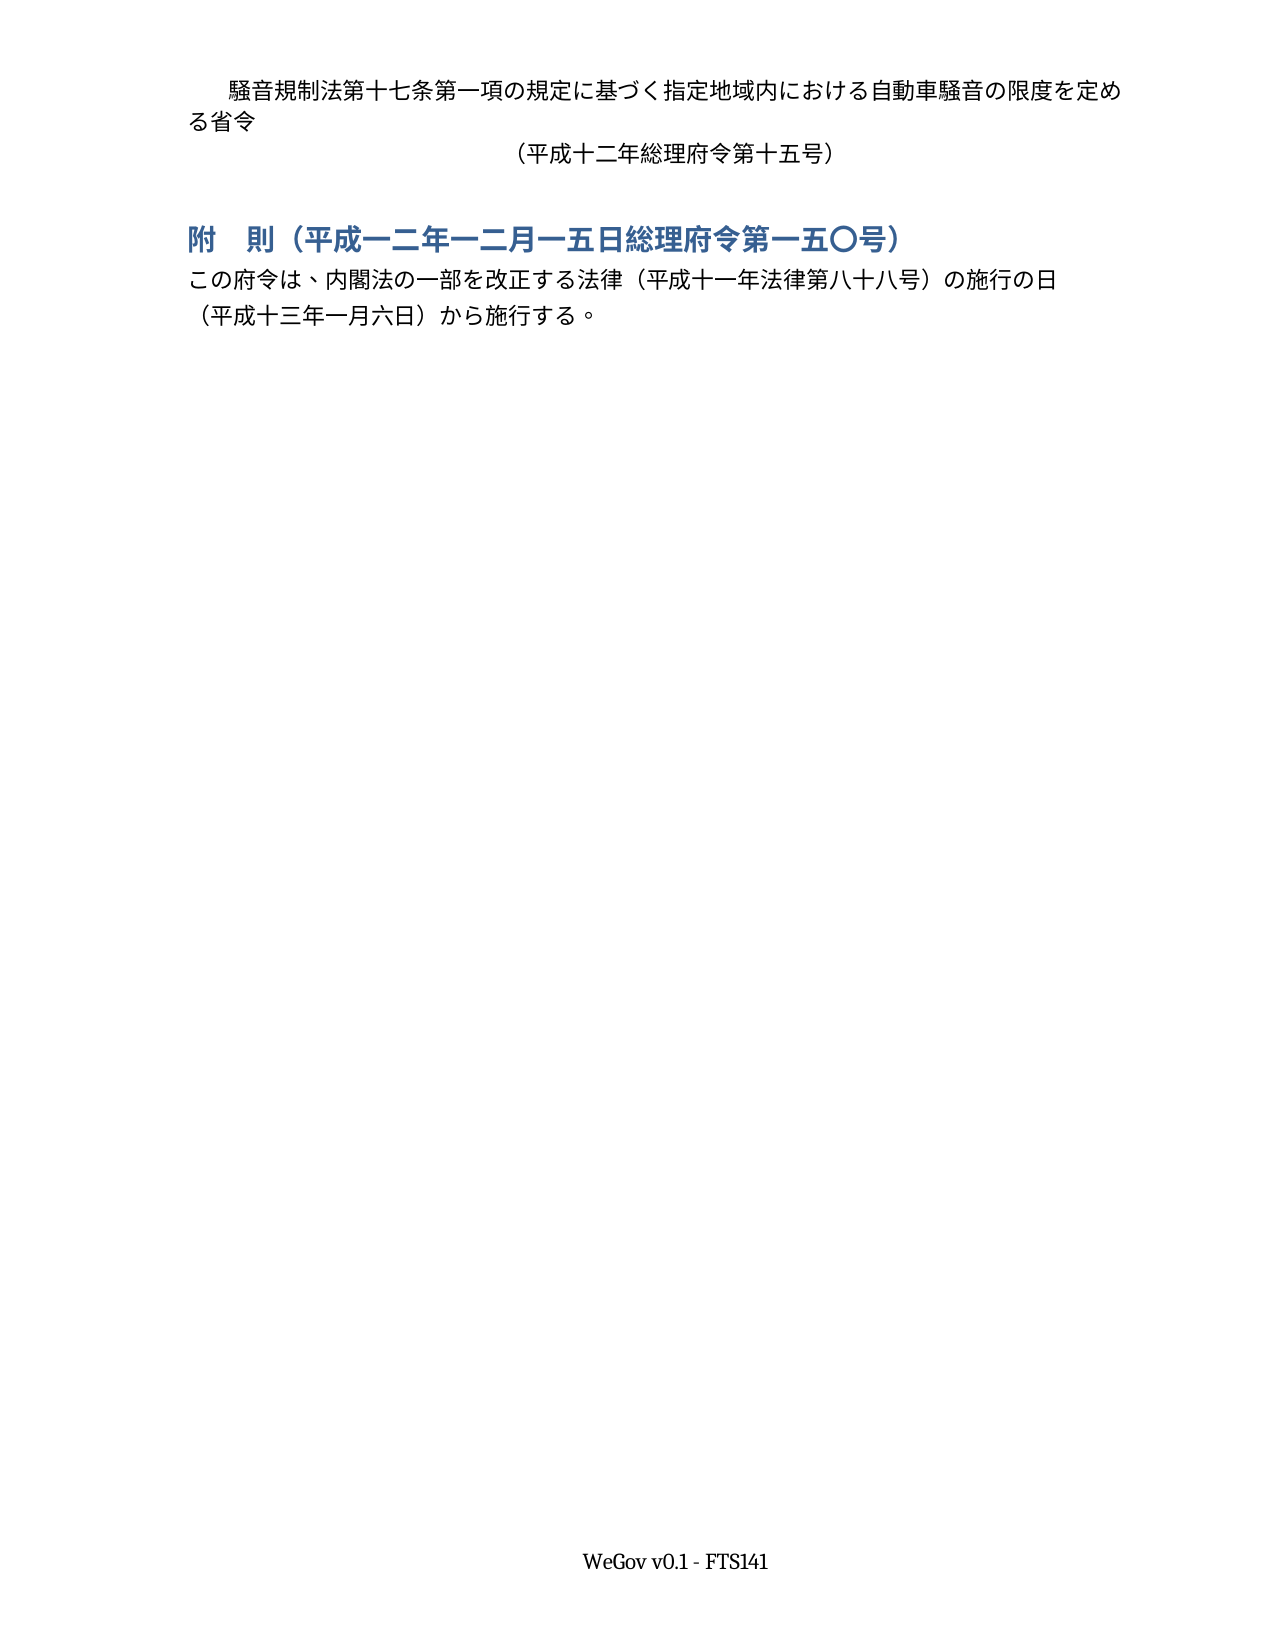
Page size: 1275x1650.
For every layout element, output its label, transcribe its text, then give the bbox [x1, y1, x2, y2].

text この府令は、内閣法の一部を改正する法律（平成十一年法律第八十八号）の施行の日（平成十三年一月六日）から施行する。 [187, 264, 1087, 332]
subtitle 附 則（平成一二年一二月一五日総理府令第一五〇号） [187, 219, 1087, 258]
